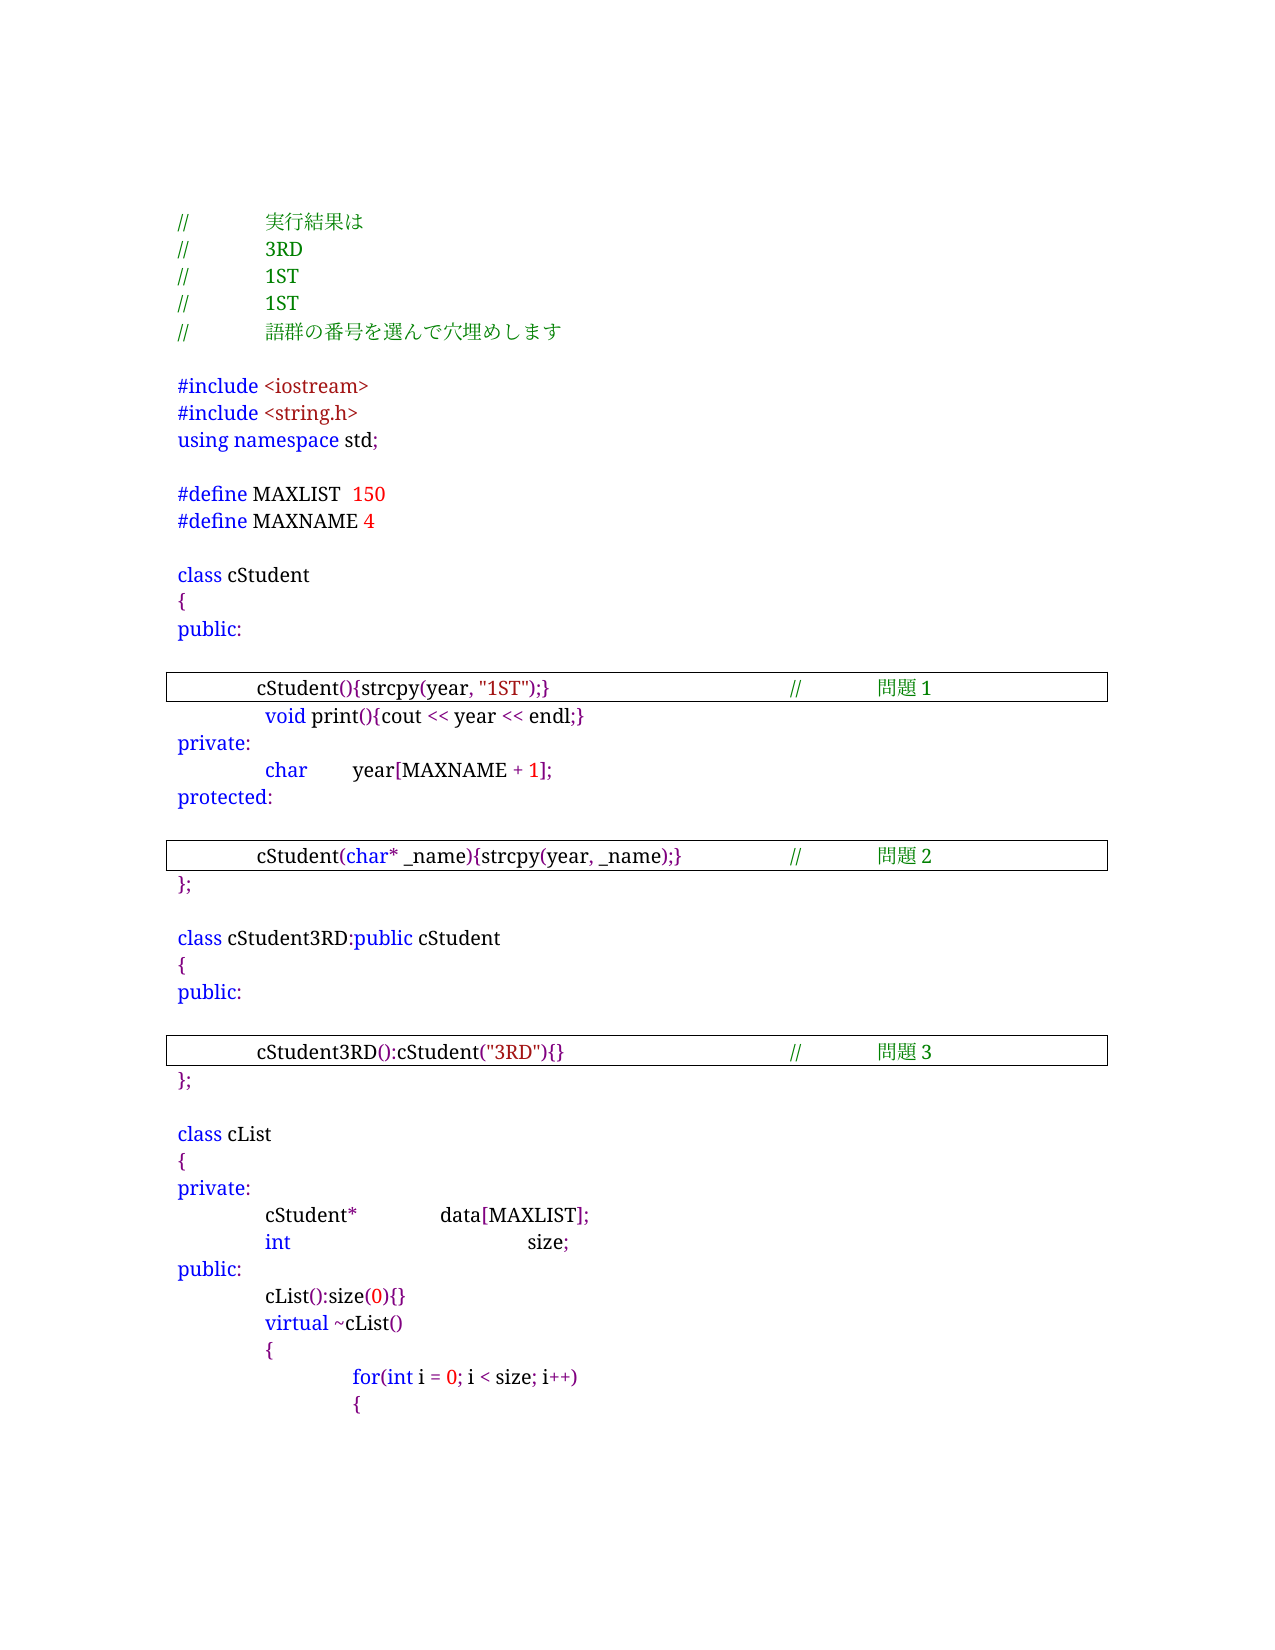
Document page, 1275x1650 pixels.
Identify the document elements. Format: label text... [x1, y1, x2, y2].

text protected: [177, 783, 1098, 810]
text private: [177, 729, 1098, 756]
text // 実行結果は [177, 207, 1098, 235]
text }; [177, 871, 1098, 898]
text class cList [177, 1120, 1098, 1147]
text cStudent* data[MAXLIST]; [177, 1201, 1098, 1228]
text }; [177, 1066, 1098, 1093]
text { [177, 1390, 1098, 1417]
text public: [177, 615, 1098, 642]
text // 1ST [177, 289, 1098, 316]
text char year[MAXNAME + 1]; [177, 756, 1098, 783]
text public: [177, 979, 1098, 1006]
text class cStudent3RD:public cStudent [177, 925, 1098, 952]
table_header cStudent(char* _name){strcpy(year, _name);} // 問題2 [167, 841, 1107, 870]
text { [177, 1336, 1098, 1363]
text { [177, 588, 1098, 615]
text { [177, 952, 1098, 979]
text class cStudent [177, 561, 1098, 588]
text #include <string.h> [177, 399, 1098, 426]
text public: [177, 1255, 1098, 1282]
text { [177, 1147, 1098, 1174]
text #define MAXLIST 150 [177, 480, 1098, 507]
text // 語群の番号を選んで穴埋めします [177, 316, 1098, 345]
text void print(){cout << year << endl;} [177, 702, 1098, 729]
table_header cStudent(){strcpy(year, "1ST");} // 問題1 [167, 673, 1107, 701]
text int size; [177, 1228, 1098, 1255]
text for(int i = 0; i < size; i++) [177, 1363, 1098, 1390]
text #include <iostream> [177, 372, 1098, 399]
text virtual ~cList() [177, 1309, 1098, 1336]
text using namespace std; [177, 426, 1098, 453]
text #define MAXNAME 4 [177, 507, 1098, 534]
text // 3RD [177, 235, 1098, 262]
text private: [177, 1174, 1098, 1201]
text cList():size(0){} [177, 1282, 1098, 1309]
text // 1ST [177, 262, 1098, 289]
table_header cStudent3RD():cStudent("3RD"){} // 問題3 [167, 1036, 1107, 1065]
